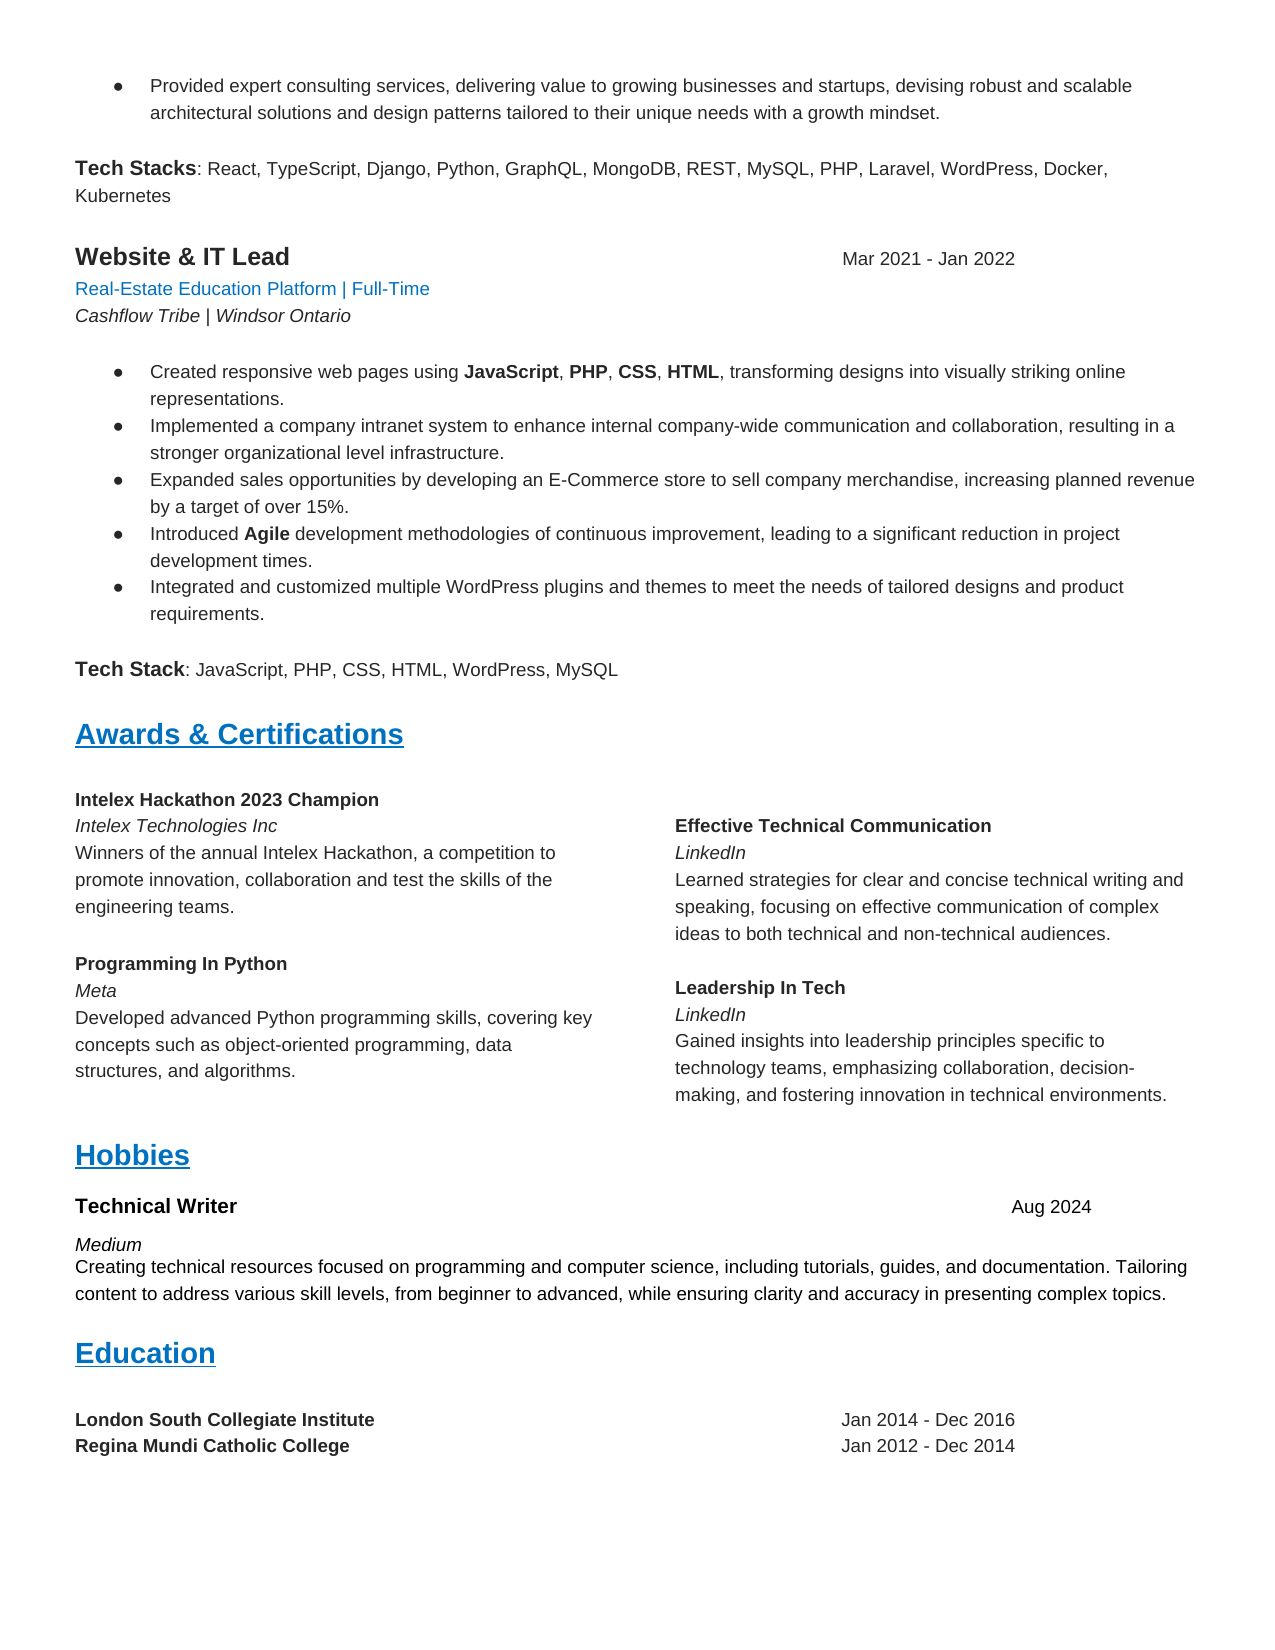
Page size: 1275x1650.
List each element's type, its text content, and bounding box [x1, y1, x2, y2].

text Tech Stack: JavaScript, PHP, CSS, HTML, WordPress, MySQL [75, 657, 1200, 681]
text Technical Writer Aug 2024 [75, 1194, 1177, 1218]
text Meta [75, 979, 600, 1001]
text London South Collegiate Institute Jan 2014 - Dec 2016 [75, 1408, 1200, 1430]
text Medium [75, 1233, 1177, 1255]
text Developed advanced Python programming skills, covering key concepts such as object-oriented programming, data structures, and algorithms. [75, 1006, 600, 1082]
text Cashflow Tribe | Windsor Ontario [75, 304, 1200, 326]
list Integrated and customized multiple WordPress plugins and themes to meet the needs of tailored designs and product requirements. [112, 576, 1200, 625]
subtitle Education [75, 1337, 1200, 1370]
list Provided expert consulting services, delivering value to growing businesses and startups, devising robust and scalable architectural solutions and design patterns tailored to their unique needs with a growth mindset. [112, 75, 1200, 123]
text Programming In Python Sep 2023 [75, 953, 600, 974]
subtitle Awards & Certifications [75, 717, 1200, 750]
list Implemented a company intranet system to enhance internal company-wide communication and collaboration, resulting in a stronger organizational level infrastructure. [112, 415, 1200, 463]
text LinkedIn [675, 1003, 1200, 1025]
text Intelex Hackathon 2023 Champion Mar 2023 [75, 788, 600, 810]
text Tech Stacks: React, TypeScript, Django, Python, GraphQL, MongoDB, REST, MySQL, PHP, Laravel, WordPress, Docker, Kubernetes [75, 156, 1200, 206]
text Gained insights into leadership principles specific to technology teams, emphasizing collaboration, decision-making, and fostering innovation in technical environments. [675, 1030, 1200, 1106]
list Introduced Agile development methodologies of continuous improvement, leading to a significant reduction in project development times. [112, 522, 1200, 571]
text Creating technical resources focused on programming and computer science, including tutorials, guides, and documentation. Tailoring content to address various skill levels, from beginner to advanced, while ensuring clarity and accuracy in presenting complex topics. [75, 1256, 1200, 1304]
list Created responsive web pages using JavaScript, PHP, CSS, HTML, transforming designs into visually striking online representations. [112, 361, 1200, 410]
text LinkedIn [675, 842, 1200, 864]
text Winners of the annual Intelex Hackathon, a competition to promote innovation, collaboration and test the skills of the engineering teams. [75, 842, 600, 917]
subtitle Hobbies [75, 1138, 1200, 1171]
text Intelex Technologies Inc [75, 815, 600, 837]
text Effective Technical Communication Feb 2023 [675, 815, 1200, 837]
text Real-Estate Education Platform | Full-Time [75, 278, 1200, 299]
text Regina Mundi Catholic College Jan 2012 - Dec 2014 [75, 1435, 1200, 1457]
list Expanded sales opportunities by developing an E-Commerce store to sell company merchandise, increasing planned revenue by a target of over 15%. [112, 469, 1200, 517]
text Learned strategies for clear and concise technical writing and speaking, focusing on effective communication of complex ideas to both technical and non-technical audiences. [675, 869, 1200, 944]
text Website & IT Lead Mar 2021 - Jan 2022 [75, 242, 1200, 270]
text Leadership In Tech Feb 2022 [675, 977, 1200, 998]
